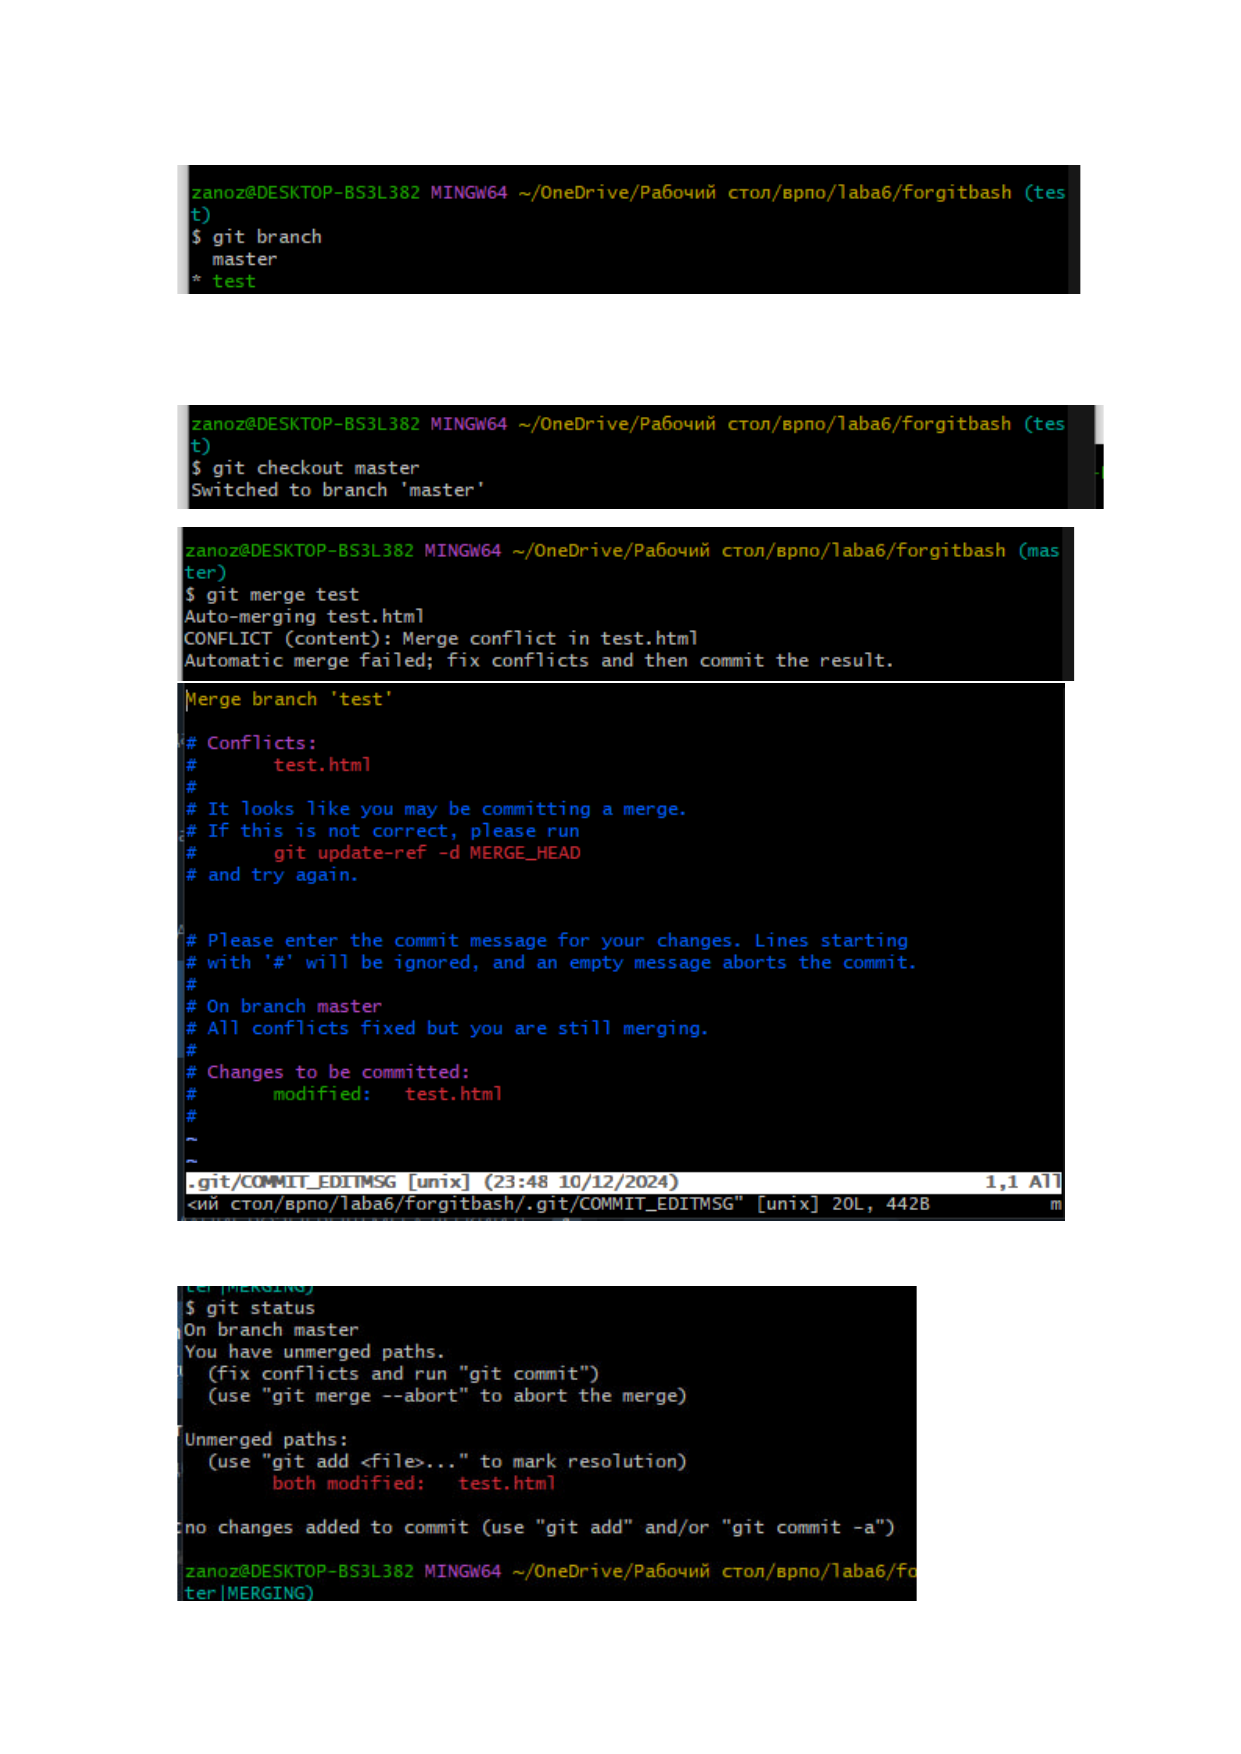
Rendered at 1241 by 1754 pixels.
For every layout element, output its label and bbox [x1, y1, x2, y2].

picture [177, 1286, 917, 1601]
picture [177, 405, 1104, 509]
picture [177, 165, 1081, 294]
picture [177, 683, 1065, 1221]
picture [177, 527, 1075, 681]
